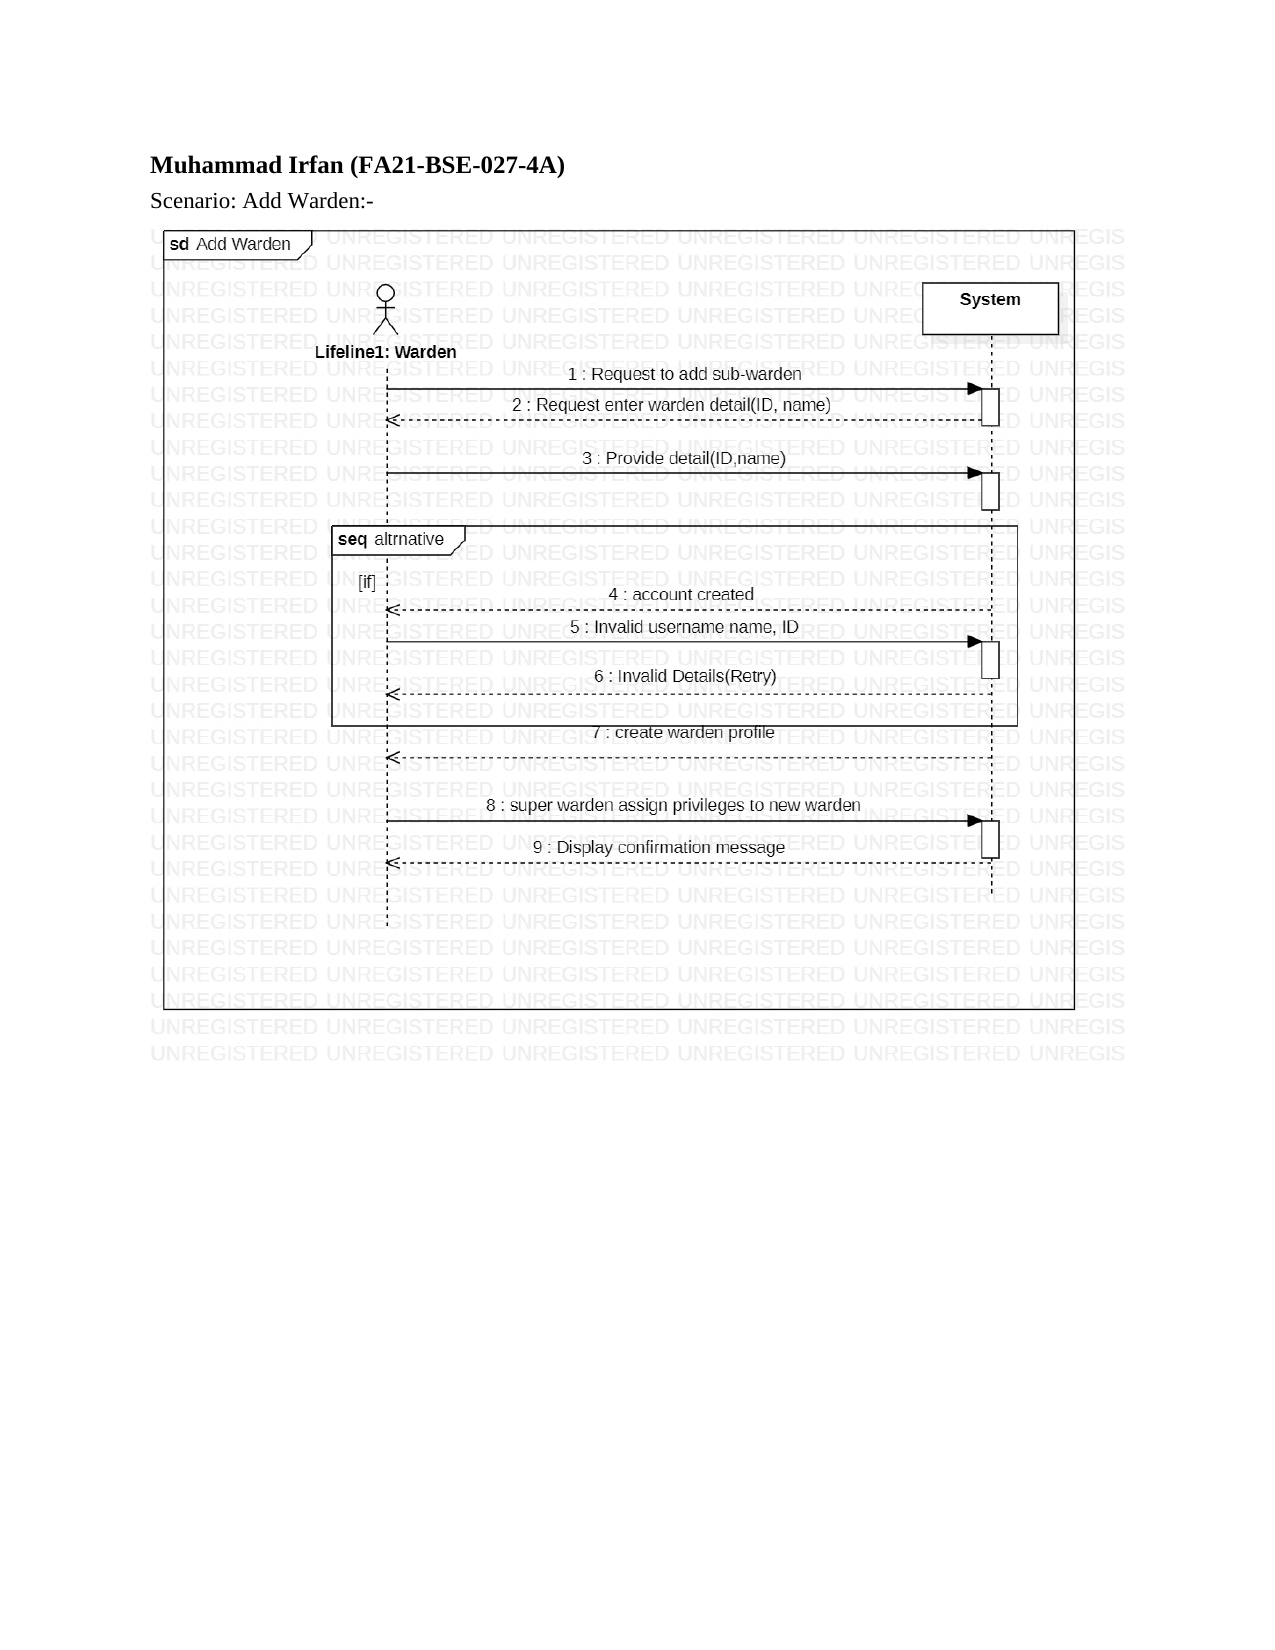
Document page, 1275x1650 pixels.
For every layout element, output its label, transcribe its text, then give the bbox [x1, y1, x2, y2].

subtitle Scenario: Add Warden:- [150, 187, 1125, 213]
subtitle Muhammad Irfan (FA21-BSE-027-4A) [150, 150, 1125, 179]
picture [150, 217, 1125, 1061]
